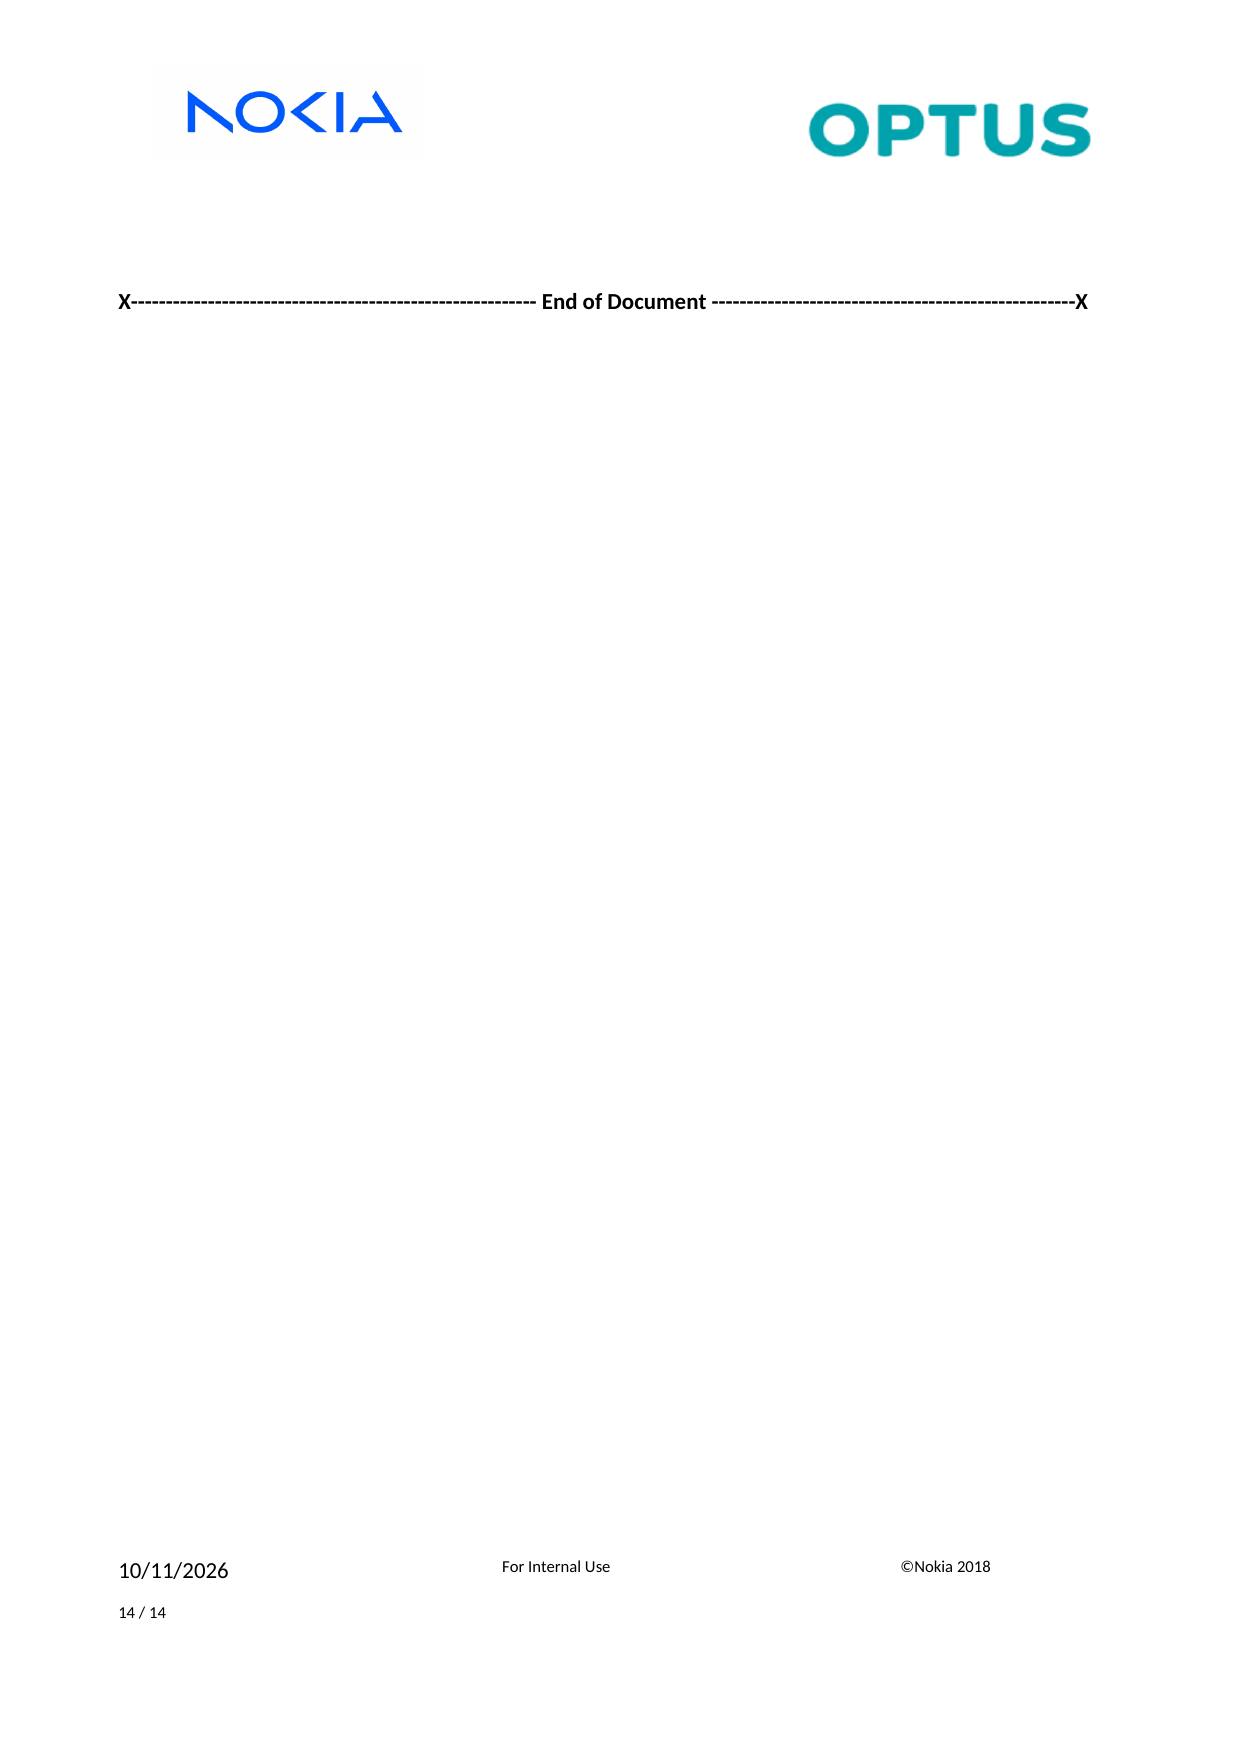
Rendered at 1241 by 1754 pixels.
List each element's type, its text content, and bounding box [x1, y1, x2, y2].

text X---------------------------------------------------------- End of Document ----------------------------------------------------X [118, 287, 1093, 315]
picture [805, 93, 1093, 164]
picture [152, 59, 425, 164]
